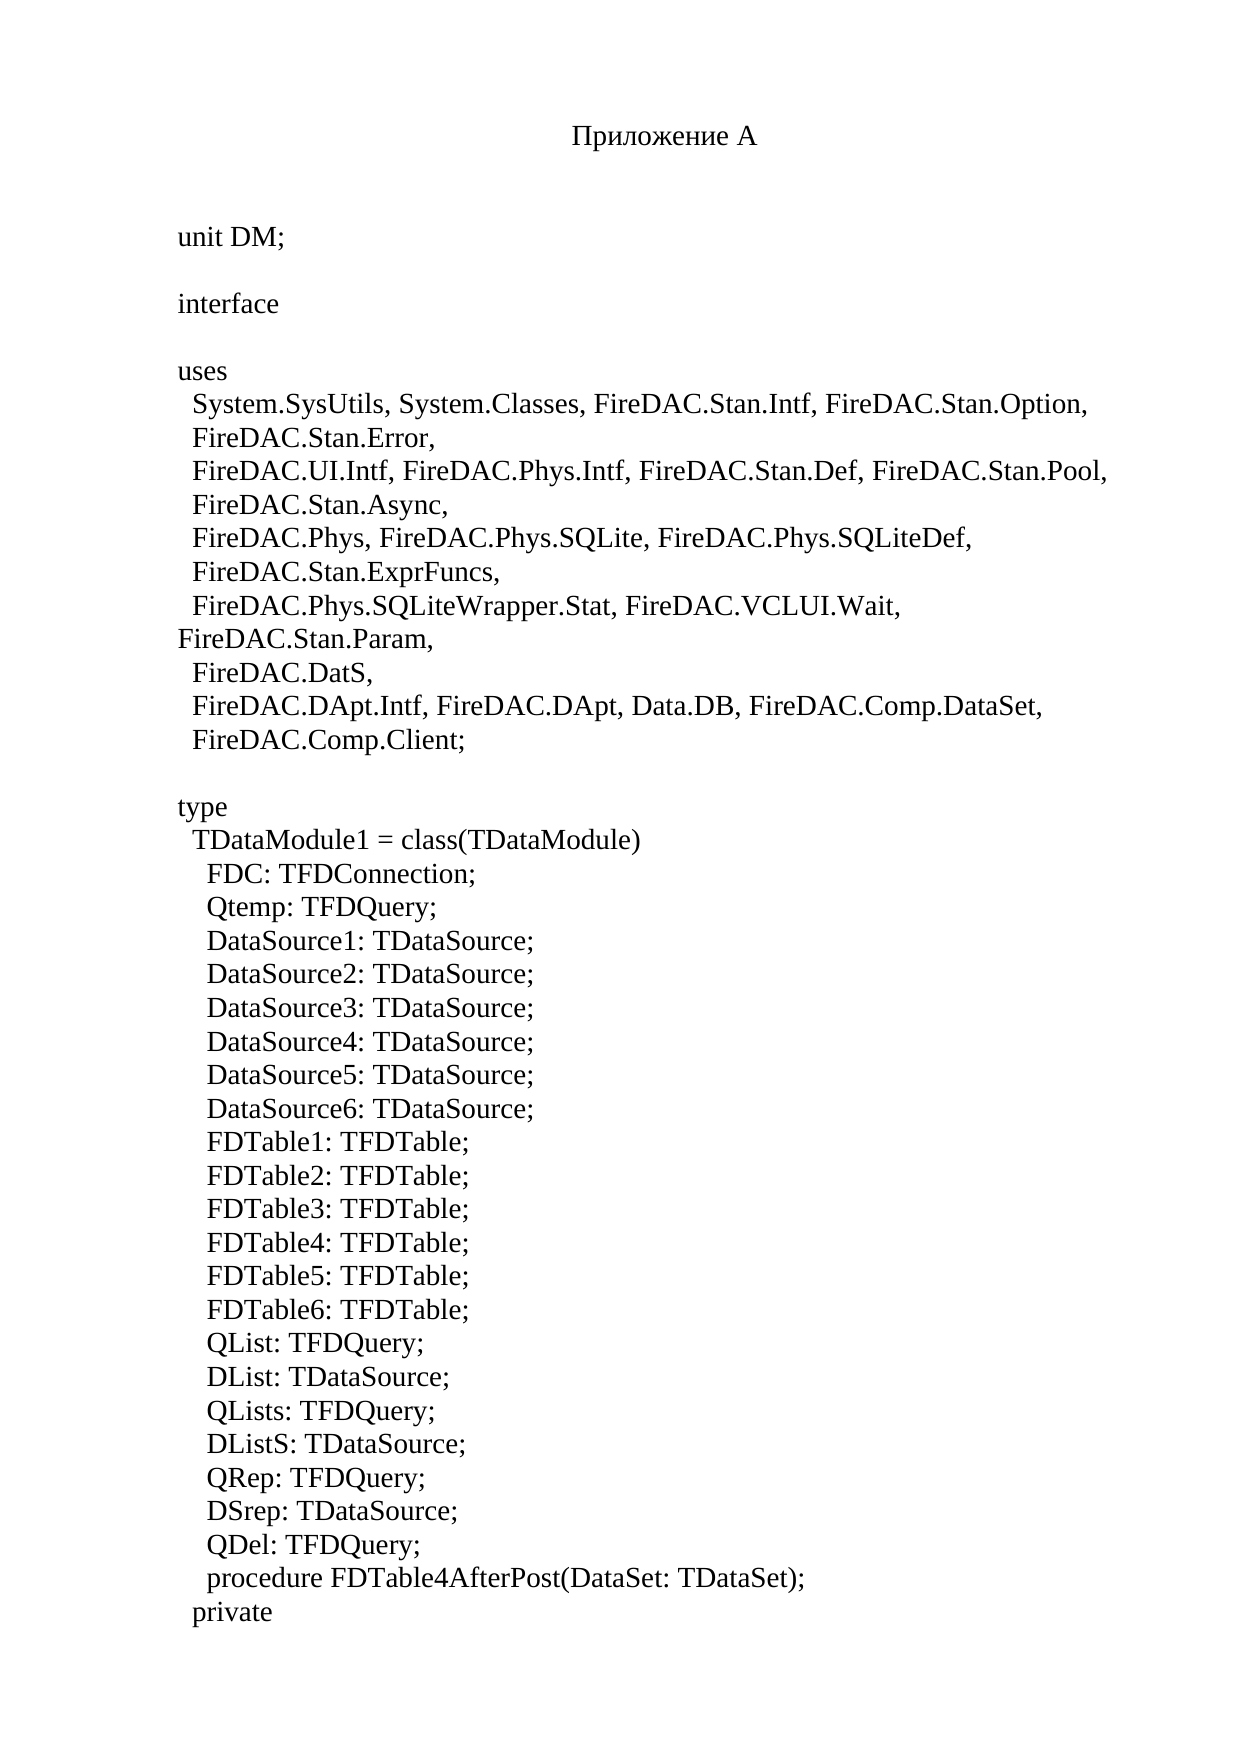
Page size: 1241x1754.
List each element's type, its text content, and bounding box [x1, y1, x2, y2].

text interface [177, 286, 1152, 319]
text procedure FDTable4AfterPost(DataSet: TDataSet); [177, 1560, 1152, 1594]
text FireDAC.Comp.Client; [177, 722, 1152, 755]
text FireDAC.Phys.SQLiteWrapper.Stat, FireDAC.VCLUI.Wait, FireDAC.Stan.Param, [177, 588, 1152, 655]
text private [177, 1594, 1152, 1627]
text QDel: TFDQuery; [177, 1527, 1152, 1560]
text FireDAC.Phys, FireDAC.Phys.SQLite, FireDAC.Phys.SQLiteDef, [177, 521, 1152, 554]
text QRep: TFDQuery; [177, 1460, 1152, 1493]
text FireDAC.Stan.Error, [177, 420, 1152, 453]
text System.SysUtils, System.Classes, FireDAC.Stan.Intf, FireDAC.Stan.Option, [177, 386, 1152, 420]
text QLists: TFDQuery; [177, 1393, 1152, 1426]
text Qtemp: TFDQuery; [177, 889, 1152, 923]
text DataSource5: TDataSource; [177, 1057, 1152, 1091]
text DataSource4: TDataSource; [177, 1024, 1152, 1057]
text FDTable1: TFDTable; [177, 1124, 1152, 1158]
text QList: TFDQuery; [177, 1326, 1152, 1359]
text uses [177, 353, 1152, 386]
text FDC: TFDConnection; [177, 856, 1152, 889]
text DataSource3: TDataSource; [177, 990, 1152, 1024]
text unit DM; [177, 219, 1152, 252]
text type [177, 789, 1152, 822]
text FireDAC.DApt.Intf, FireDAC.DApt, Data.DB, FireDAC.Comp.DataSet, [177, 688, 1152, 722]
text DListS: TDataSource; [177, 1426, 1152, 1460]
text FireDAC.Stan.Async, [177, 487, 1152, 521]
text FDTable2: TFDTable; [177, 1158, 1152, 1191]
text FDTable3: TFDTable; [177, 1191, 1152, 1225]
text DataSource1: TDataSource; [177, 923, 1152, 957]
text DataSource2: TDataSource; [177, 957, 1152, 990]
text FireDAC.Stan.ExprFuncs, [177, 554, 1152, 588]
text FDTable4: TFDTable; [177, 1225, 1152, 1258]
text DataSource6: TDataSource; [177, 1091, 1152, 1124]
text DSrep: TDataSource; [177, 1493, 1152, 1527]
text DList: TDataSource; [177, 1359, 1152, 1393]
text FireDAC.DatS, [177, 655, 1152, 688]
text TDataModule1 = class(TDataModule) [177, 822, 1152, 856]
text Приложение А [177, 118, 1152, 152]
text FDTable6: TFDTable; [177, 1292, 1152, 1326]
text FireDAC.UI.Intf, FireDAC.Phys.Intf, FireDAC.Stan.Def, FireDAC.Stan.Pool, [177, 453, 1152, 487]
text FDTable5: TFDTable; [177, 1258, 1152, 1292]
